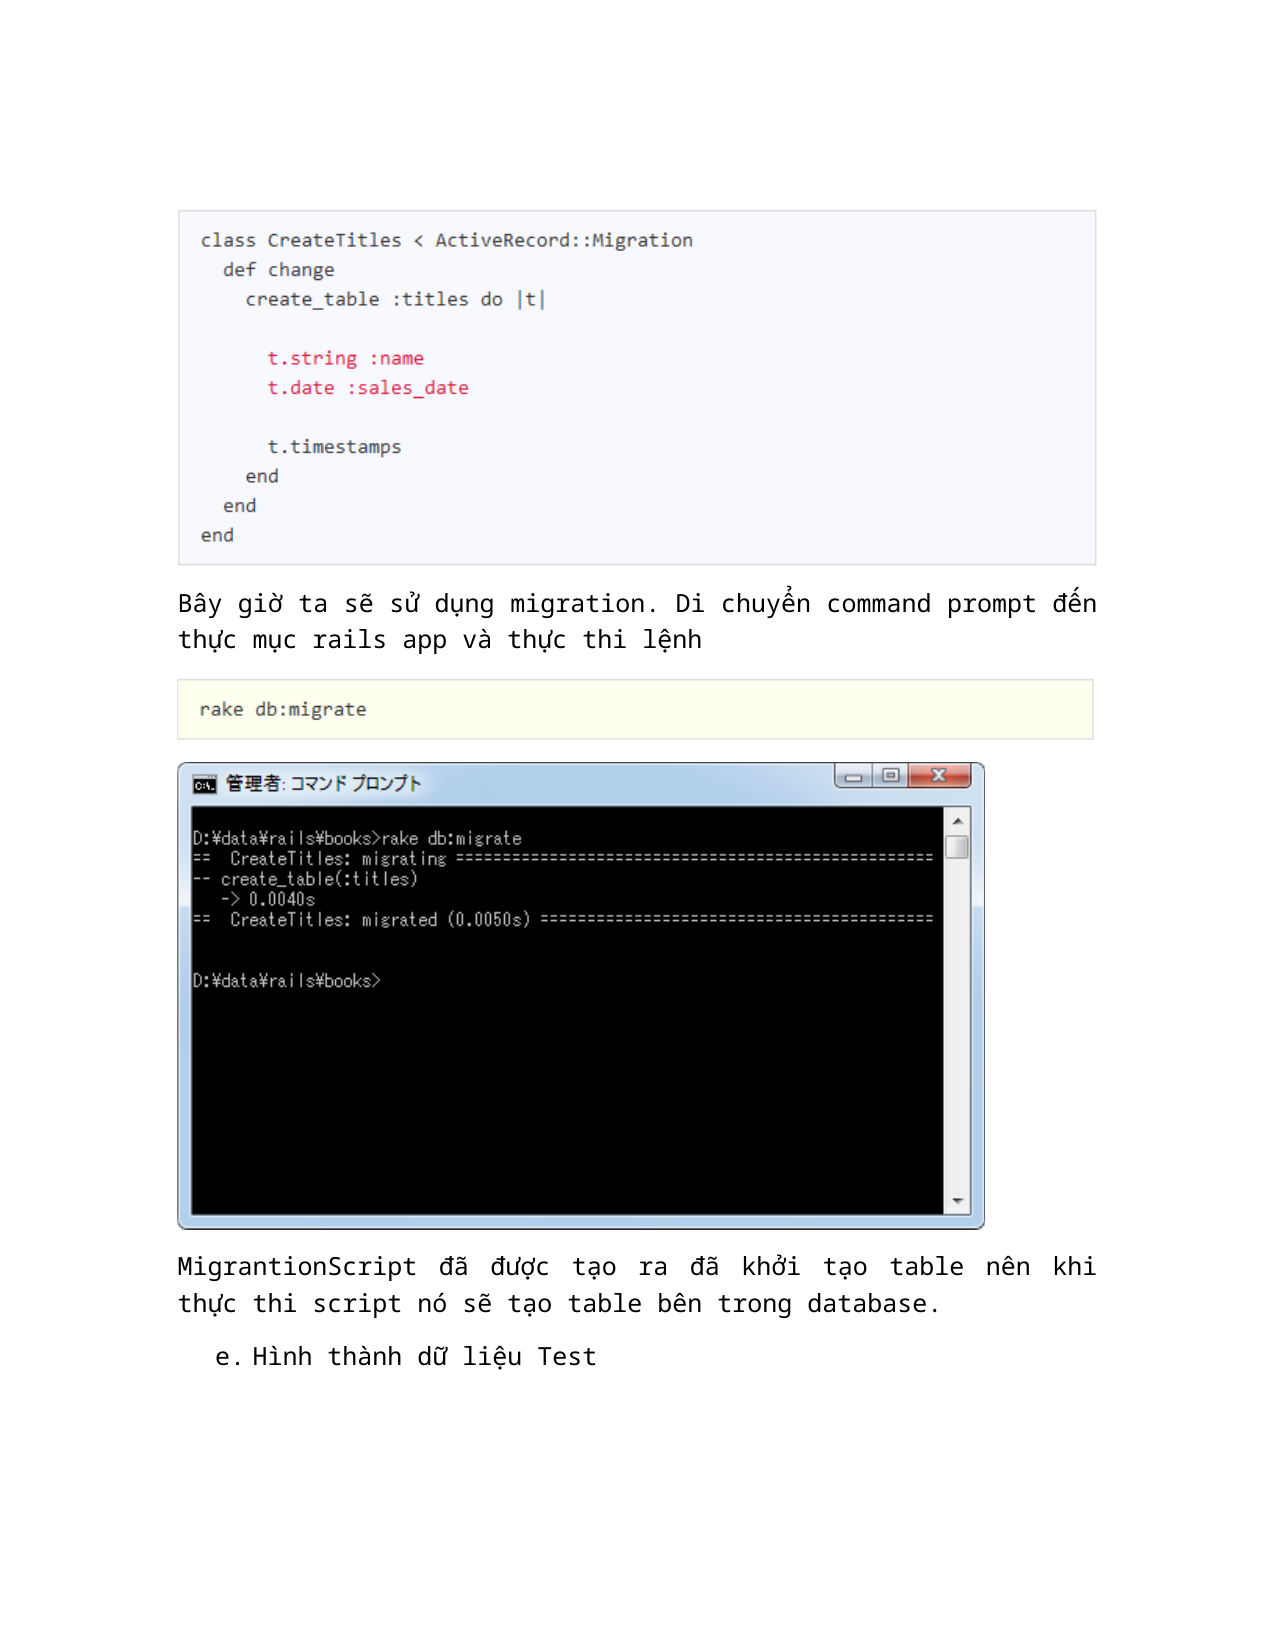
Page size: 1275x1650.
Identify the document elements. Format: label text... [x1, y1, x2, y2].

list Hình thành dữ liệu Test [215, 1339, 1098, 1373]
picture [177, 206, 1098, 567]
picture [177, 675, 1098, 744]
text Bây giờ ta sẽ sử dụng migration. Di chuyển command prompt đến thực mục rails app và thực thi lệnh [177, 585, 1098, 656]
picture [177, 762, 985, 1230]
text MigrantionScript đã được tạo ra đã khởi tạo table nên khi thực thi script nó sẽ tạo table bên trong database. [177, 1249, 1098, 1319]
